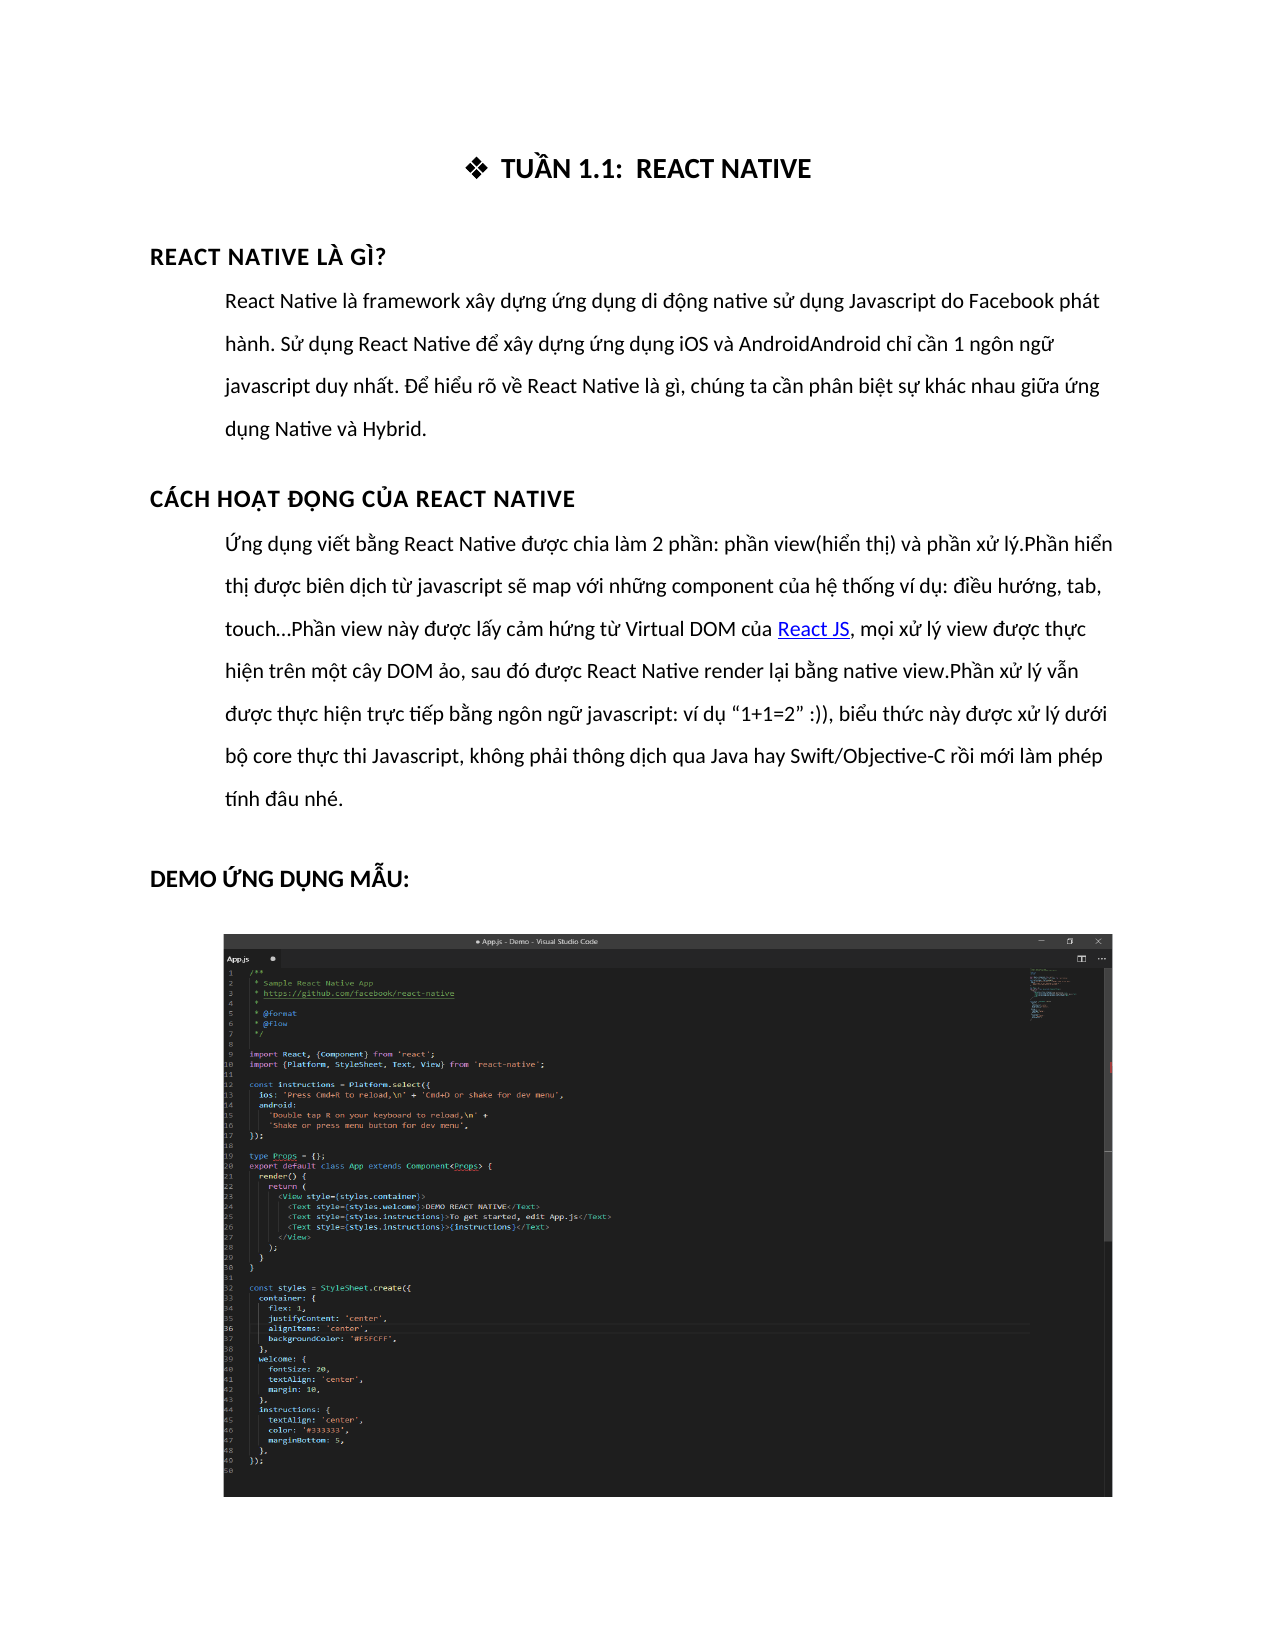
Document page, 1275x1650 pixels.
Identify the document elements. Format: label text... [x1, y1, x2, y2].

text DEMO ỨNG DỤNG MẪU: [150, 852, 1125, 894]
picture [223, 934, 1113, 1497]
list TUẦN 1.1: REACT NATIVE [150, 150, 1125, 186]
text REACT NATIVE LÀ GÌ? [150, 239, 1125, 272]
subtitle CÁCH HOẠT ĐỘNG CỦA REACT NATIVE [150, 482, 1125, 514]
text Ứng dụng viết bằng React Native được chia làm 2 phần: phần view(hiển thị) và phần xử lý.Phần hiển thị được biên dịch từ javascript sẽ map với những component của hệ thống ví dụ: điều hướng, tab, touch…Phần view này được lấy cảm hứng từ Virtual DOM của React JS, mọi xử lý view được thực hiện trên một cây DOM ảo, sau đó được React Native render lại bằng native view.Phần xử lý vẫn được thực hiện trực tiếp bằng ngôn ngữ javascript: ví dụ “1+1=2” :)), biểu thức này được xử lý dưới bộ core thực thi Javascript, không phải thông dịch qua Java hay Swift/Objective-C rồi mới làm phép tính đâu nhé. [225, 514, 1125, 812]
list React Native là framework xây dựng ứng dụng di động native sử dụng Javascript do Facebook phát hành. Sử dụng React Native để xây dựng ứng dụng iOS và AndroidAndroid chỉ cần 1 ngôn ngữ javascript duy nhất. Để hiểu rõ về React Native là gì, chúng ta cần phân biệt sự khác nhau giữa ứng dụng Native và Hybrid. [225, 272, 1125, 442]
